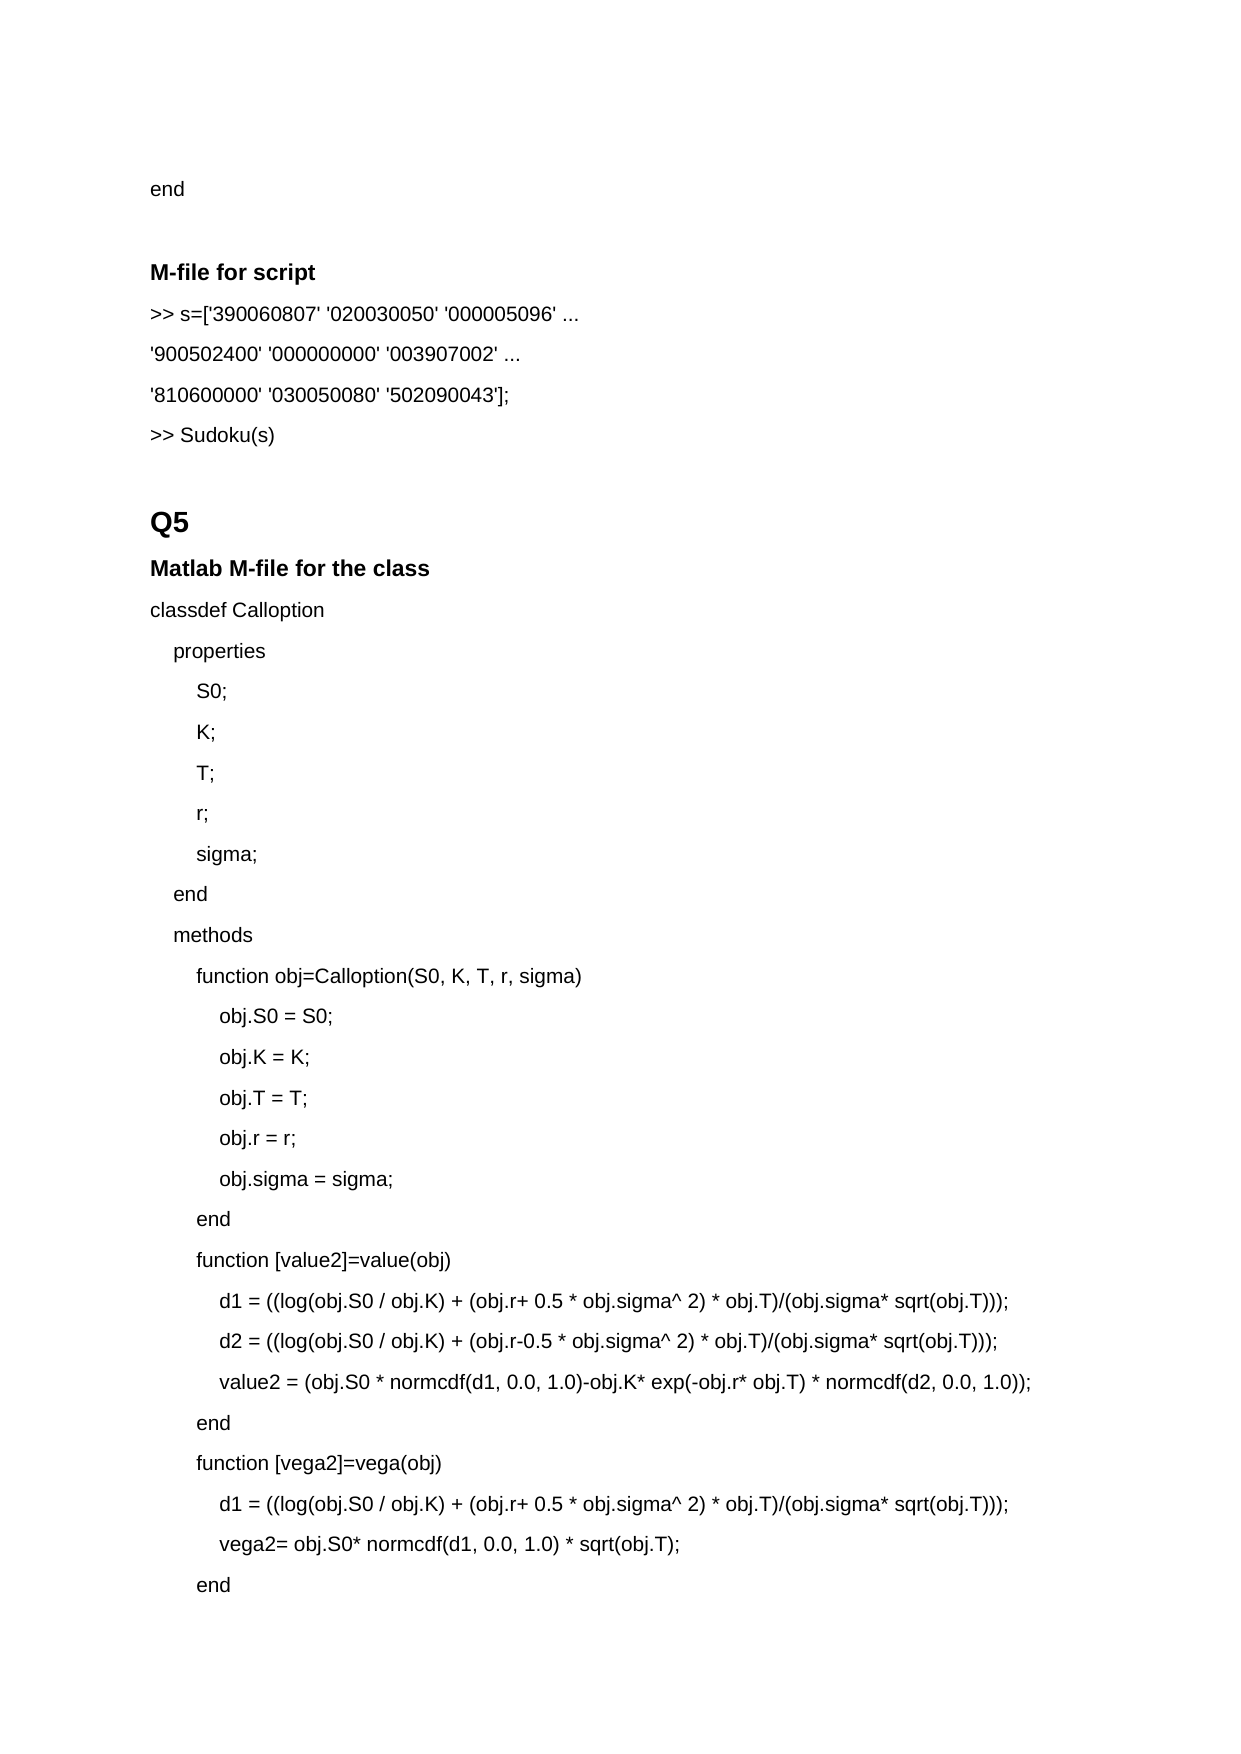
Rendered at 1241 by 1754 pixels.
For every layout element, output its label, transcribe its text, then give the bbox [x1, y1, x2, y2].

text obj.S0 = S0; [150, 1004, 1090, 1028]
text '900502400' '000000000' '003907002' ... [150, 342, 1090, 366]
text '810600000' '030050080' '502090043']; [150, 383, 1090, 407]
text sigma; [150, 842, 1090, 866]
text obj.r = r; [150, 1126, 1090, 1150]
text obj.T = T; [150, 1085, 1090, 1109]
text properties [150, 638, 1090, 662]
text >> Sudoku(s) [150, 423, 1090, 447]
text value2 = (obj.S0 * normcdf(d1, 0.0, 1.0)-obj.K* exp(-obj.r* obj.T) * normcdf(d2, 0.0, 1.0)); [150, 1370, 1090, 1394]
text end [150, 1573, 1090, 1597]
text obj.sigma = sigma; [150, 1167, 1090, 1191]
text obj.K = K; [150, 1045, 1090, 1069]
text Matlab M-file for the class [150, 555, 1090, 581]
text >> s=['390060807' '020030050' '000005096' ... [150, 301, 1090, 325]
text T; [150, 760, 1090, 784]
text d1 = ((log(obj.S0 / obj.K) + (obj.r+ 0.5 * obj.sigma^ 2) * obj.T)/(obj.sigma* sqrt(obj.T))); [150, 1492, 1090, 1516]
text end [150, 1410, 1090, 1434]
text end [150, 177, 1090, 201]
text vega2= obj.S0* normcdf(d1, 0.0, 1.0) * sqrt(obj.T); [150, 1532, 1090, 1556]
text classdef Calloption [150, 598, 1090, 622]
text M-file for script [150, 258, 1090, 285]
text S0; [150, 679, 1090, 703]
text methods [150, 923, 1090, 947]
text d1 = ((log(obj.S0 / obj.K) + (obj.r+ 0.5 * obj.sigma^ 2) * obj.T)/(obj.sigma* sqrt(obj.T))); [150, 1288, 1090, 1312]
text Q5 [150, 504, 1090, 538]
text d2 = ((log(obj.S0 / obj.K) + (obj.r-0.5 * obj.sigma^ 2) * obj.T)/(obj.sigma* sqrt(obj.T))); [150, 1329, 1090, 1353]
text K; [150, 720, 1090, 744]
text end [150, 882, 1090, 906]
text end [150, 1207, 1090, 1231]
text function [vega2]=vega(obj) [150, 1451, 1090, 1475]
text r; [150, 801, 1090, 825]
text function obj=Calloption(S0, K, T, r, sigma) [150, 963, 1090, 987]
text function [value2]=value(obj) [150, 1248, 1090, 1272]
